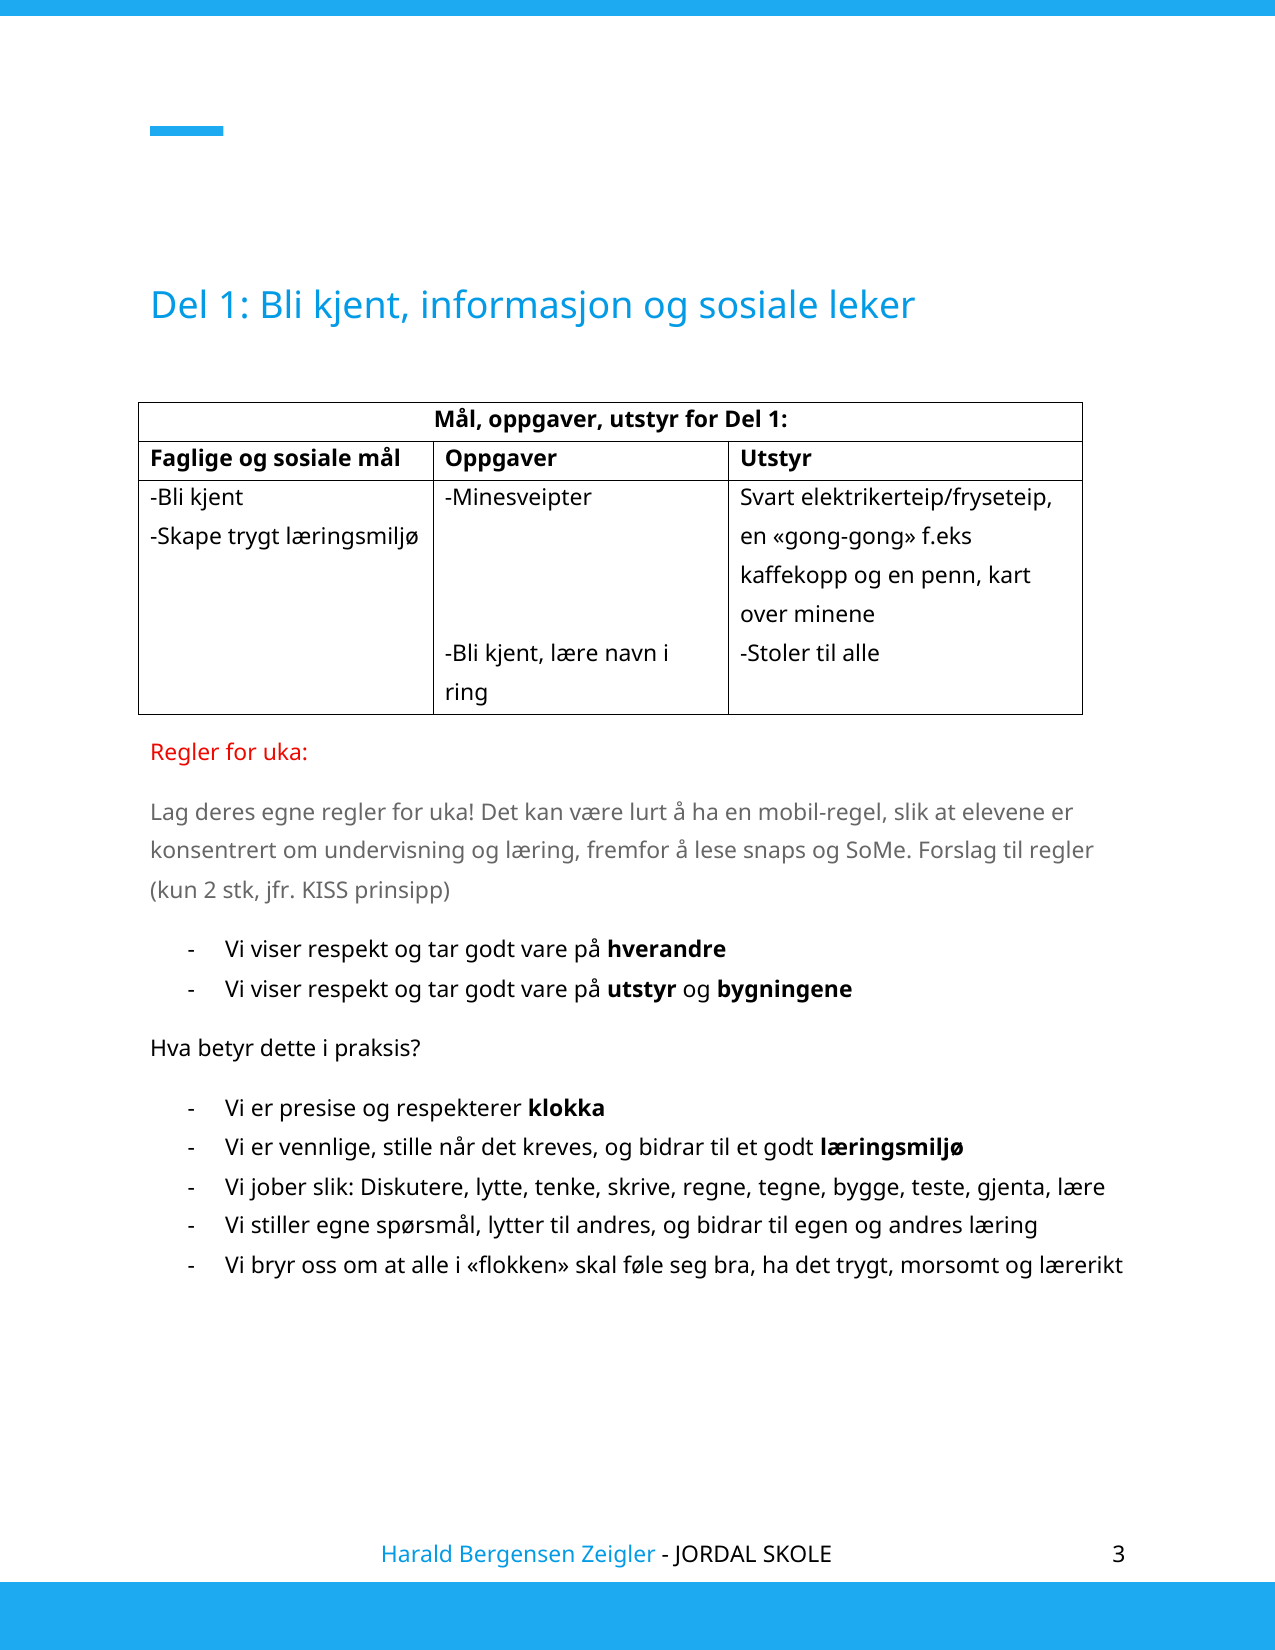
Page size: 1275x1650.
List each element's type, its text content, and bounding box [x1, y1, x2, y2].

table_cell Faglige og sosiale mål [139, 442, 433, 479]
picture [0, 1582, 1275, 1650]
table_cell -Minesveipter -Bli kjent, lære navn i ring [434, 481, 728, 714]
table_cell Utstyr [729, 442, 1082, 479]
table_cell Svart elektrikerteip/fryseteip, en «gong-gong» f.eks kaffekopp og en penn, kart over minene -Stoler til alle [729, 481, 1082, 714]
text Regler for uka: [150, 736, 1125, 767]
table_cell -Bli kjent -Skape trygt læringsmiljø [139, 481, 433, 714]
list Vi er vennlige, stille når det kreves, og bidrar til et godt læringsmiljø [187, 1131, 1125, 1163]
list Vi viser respekt og tar godt vare på hverandre [187, 933, 1125, 965]
text Hva betyr dette i praksis? [150, 1032, 1125, 1064]
list Vi jober slik: Diskutere, lytte, tenke, skrive, regne, tegne, bygge, teste, gjenta, lære [187, 1170, 1125, 1202]
picture [150, 126, 224, 136]
table_header Mål, oppgaver, utstyr for Del 1: [139, 403, 1082, 441]
text Lag deres egne regler for uka! Det kan være lurt å ha en mobil-regel, slik at elevene er konsentrert om undervisning og læring, fremfor å lese snaps og SoMe. Forslag til regler (kun 2 stk, jfr. KISS prinsipp) [150, 795, 1125, 905]
table_cell Oppgaver [434, 442, 728, 479]
subtitle Del 1: Bli kjent, informasjon og sosiale leker [150, 214, 1125, 329]
list Vi stiller egne spørsmål, lytter til andres, og bidrar til egen og andres læring [187, 1209, 1125, 1241]
list Vi bryr oss om at alle i «flokken» skal føle seg bra, ha det trygt, morsomt og lærerikt [187, 1248, 1125, 1280]
list Vi viser respekt og tar godt vare på utstyr og bygningene [187, 972, 1125, 1004]
list Vi er presise og respekterer klokka [187, 1092, 1125, 1123]
picture [0, 0, 1275, 16]
